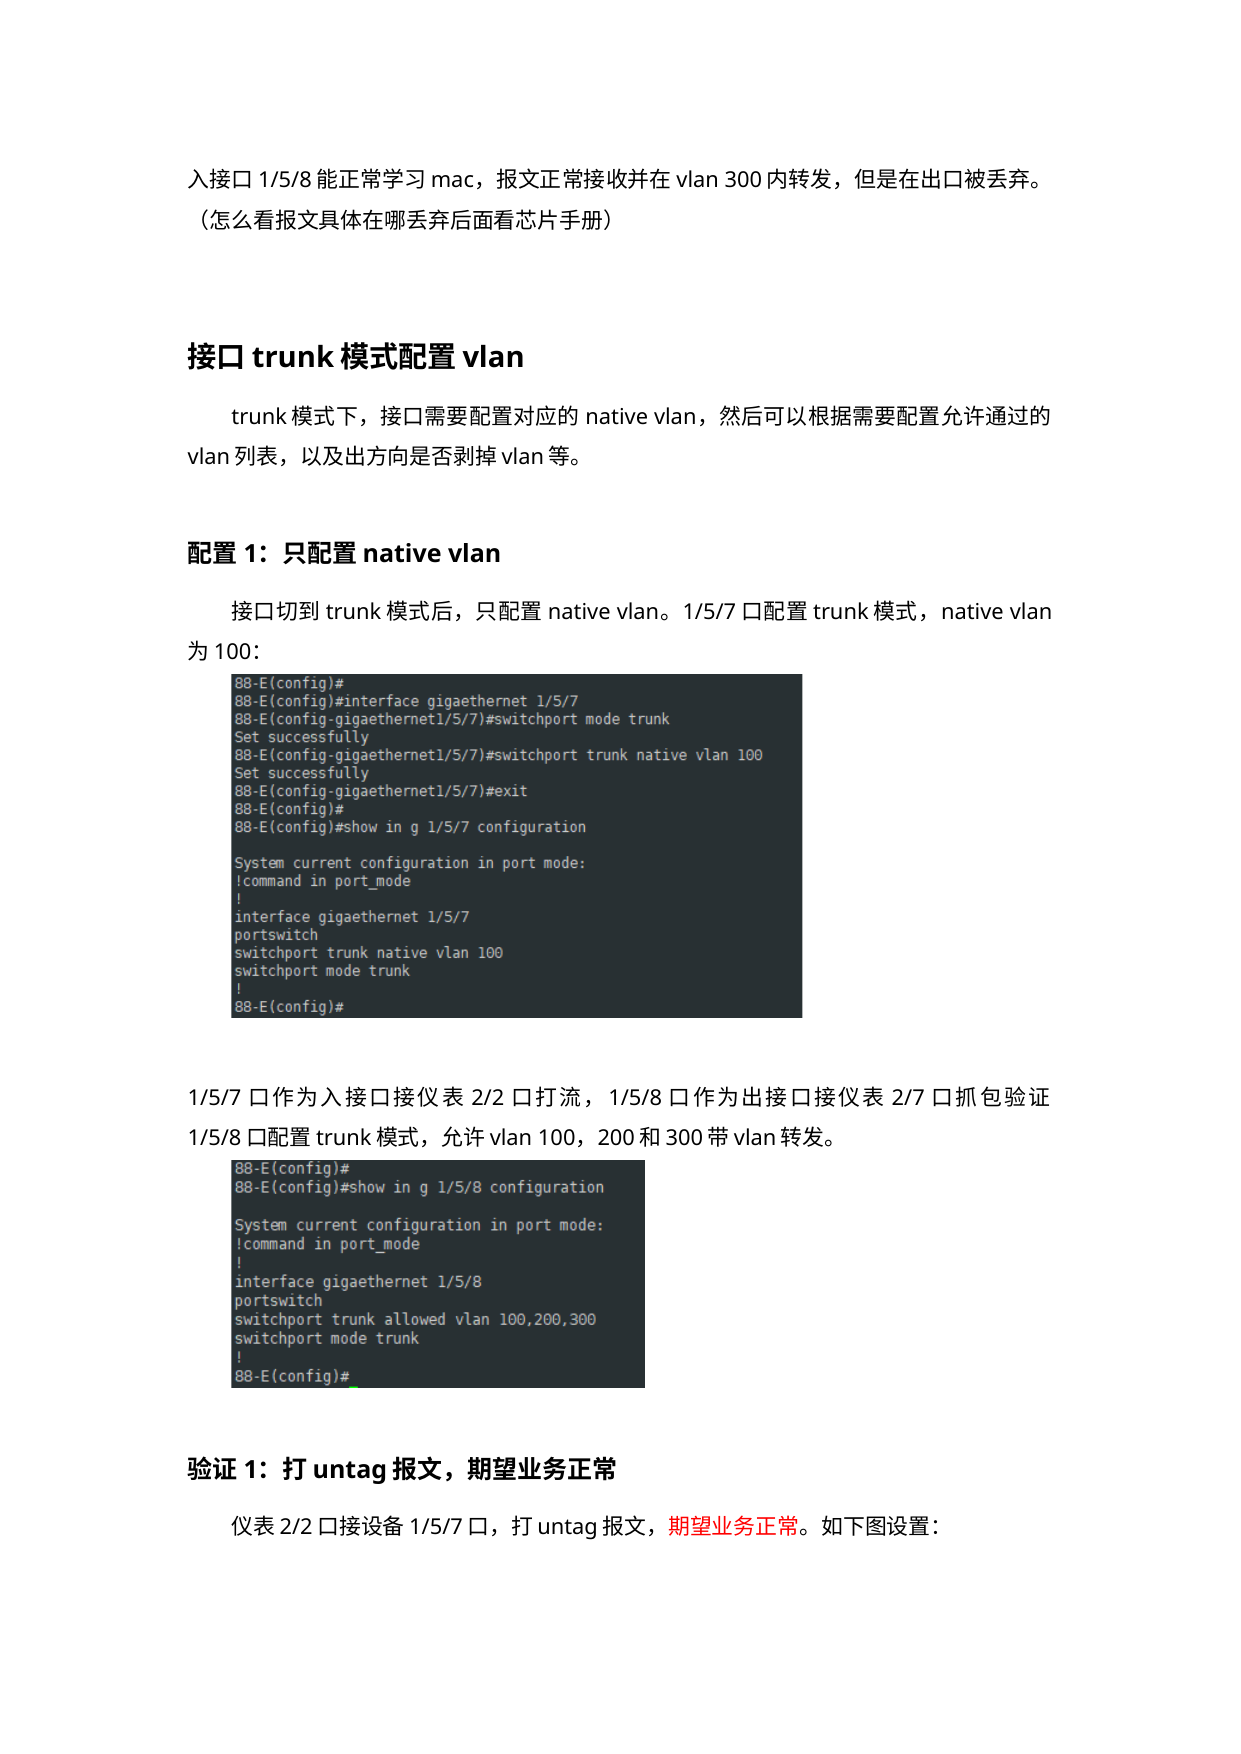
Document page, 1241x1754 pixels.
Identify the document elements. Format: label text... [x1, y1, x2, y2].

text 入接口1/5/8能正常学习mac，报文正常接收并在vlan 300内转发，但是在出口被丢弃。（怎么看报文具体在哪丢弃后面看芯片手册） [187, 162, 1053, 235]
picture [231, 1160, 645, 1388]
text 仪表2/2口接设备1/5/7口，打untag报文，期望业务正常。如下图设置： [187, 1509, 1053, 1542]
text trunk模式下，接口需要配置对应的native vlan，然后可以根据需要配置允许通过的vlan列表，以及出方向是否剥掉vlan等。 [187, 398, 1053, 471]
text 接口trunk模式配置vlan [187, 323, 1053, 388]
picture [231, 674, 803, 1018]
text 1/5/7口作为入接口接仪表2/2口打流，1/5/8口作为出接口接仪表2/7口抓包验证。1/5/8口配置trunk模式，允许vlan 100，200和300带vlan转发。 [187, 1079, 1053, 1152]
text 接口切到trunk模式后，只配置native vlan。1/5/7口配置trunk模式，native vlan为100： [187, 593, 1053, 666]
text 配置 1：只配置native vlan [187, 519, 1053, 584]
text 验证 1：打untag报文，期望业务正常 [187, 1435, 1053, 1500]
